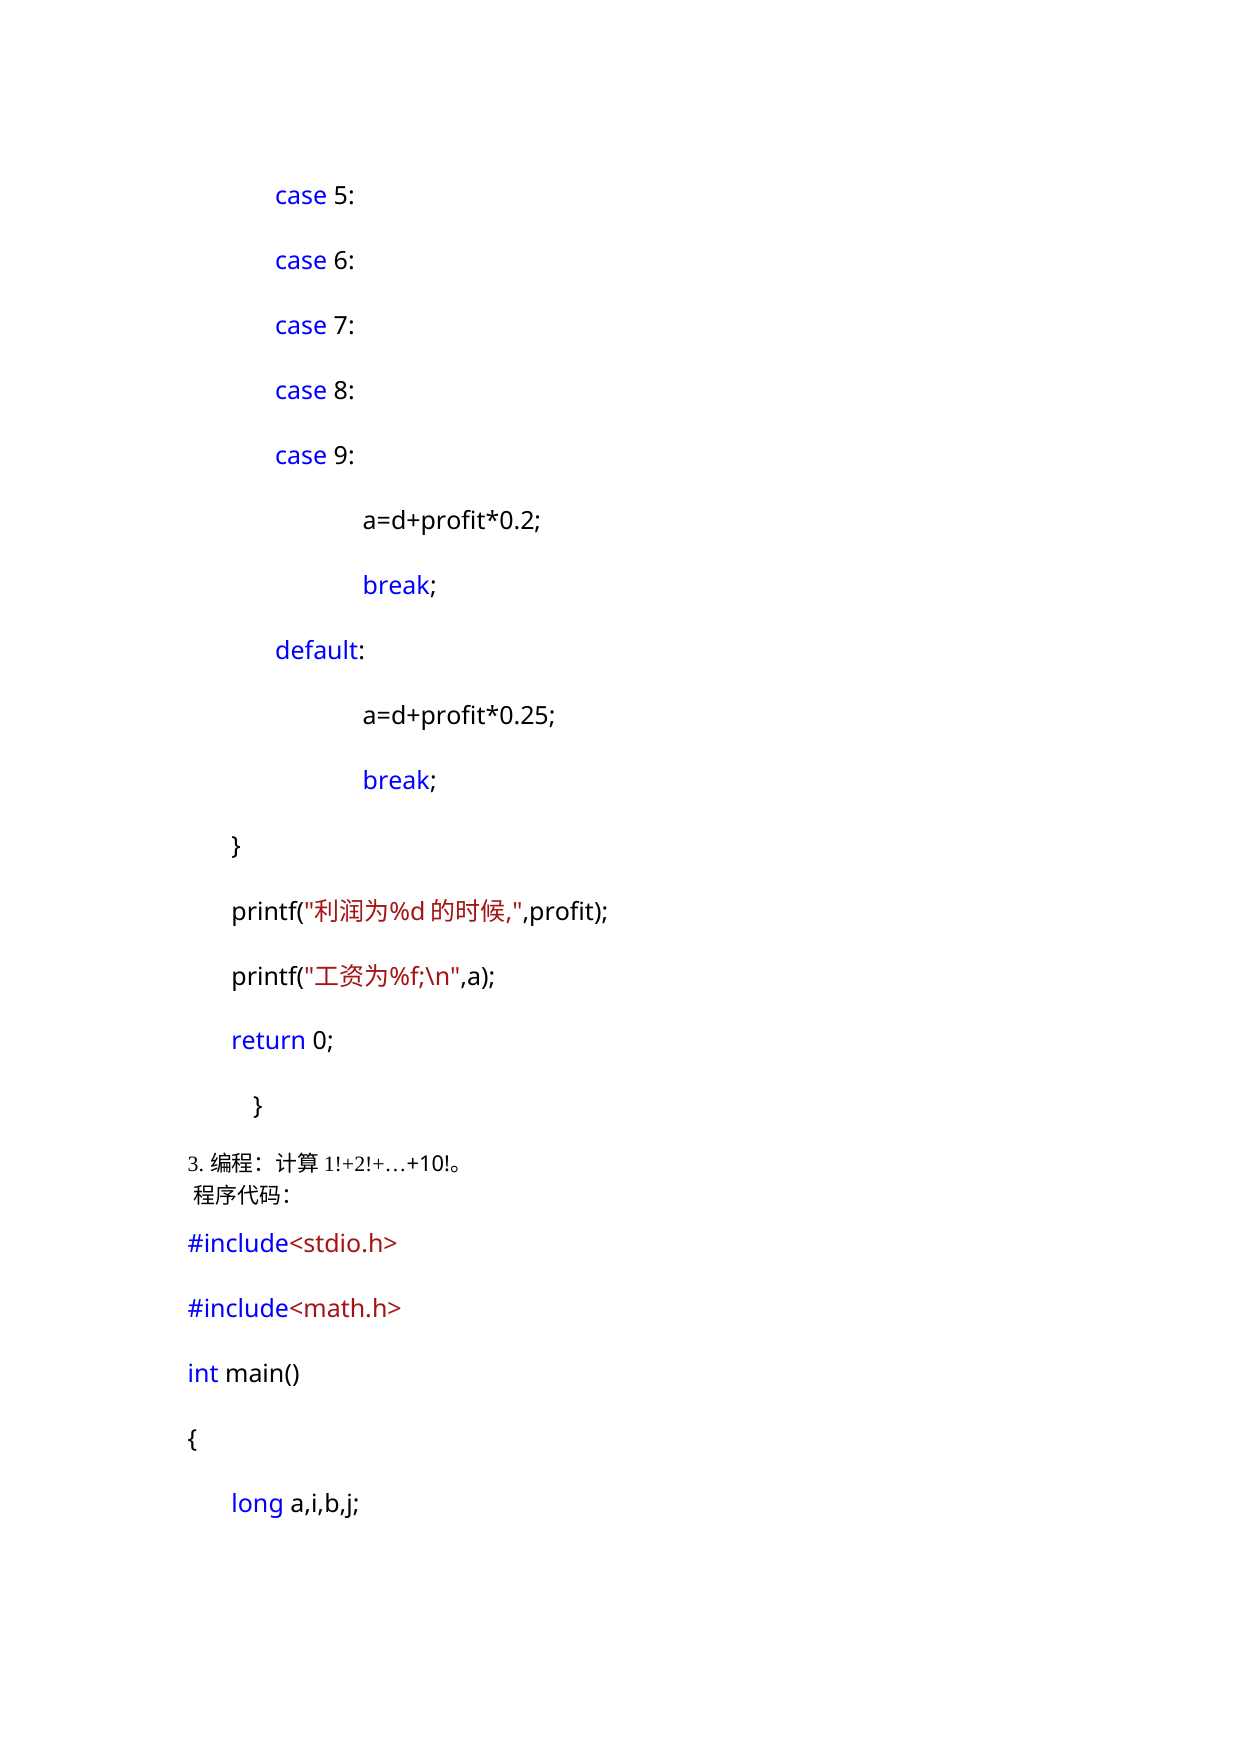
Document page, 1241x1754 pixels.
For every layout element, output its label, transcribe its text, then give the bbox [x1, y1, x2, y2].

text #include<stdio.h> [187, 1210, 1053, 1275]
text } [187, 812, 1053, 877]
text case 7: [187, 292, 1053, 357]
text case 9: [187, 422, 1053, 487]
text } [196, 1072, 1053, 1137]
text 程序代码： [187, 1178, 1053, 1210]
text int main() [187, 1340, 1053, 1405]
text break; [187, 747, 1053, 812]
text printf("工资为%f;\n",a); [187, 942, 1053, 1007]
text break; [187, 552, 1053, 617]
text a=d+profit*0.2; [187, 487, 1053, 552]
text a=d+profit*0.25; [187, 682, 1053, 747]
text long a,i,b,j; [187, 1470, 1053, 1535]
text #include<math.h> [187, 1275, 1053, 1340]
text case 6: [187, 227, 1053, 292]
text 3. 编程：计算1!+2!+…+10!。 [187, 1145, 1053, 1178]
text { [187, 1405, 1053, 1470]
text printf("利润为%d的时候,",profit); [187, 877, 1053, 942]
text return 0; [187, 1007, 1053, 1072]
text default: [187, 617, 1053, 682]
text case 5: [187, 162, 1053, 227]
text case 8: [187, 357, 1053, 422]
